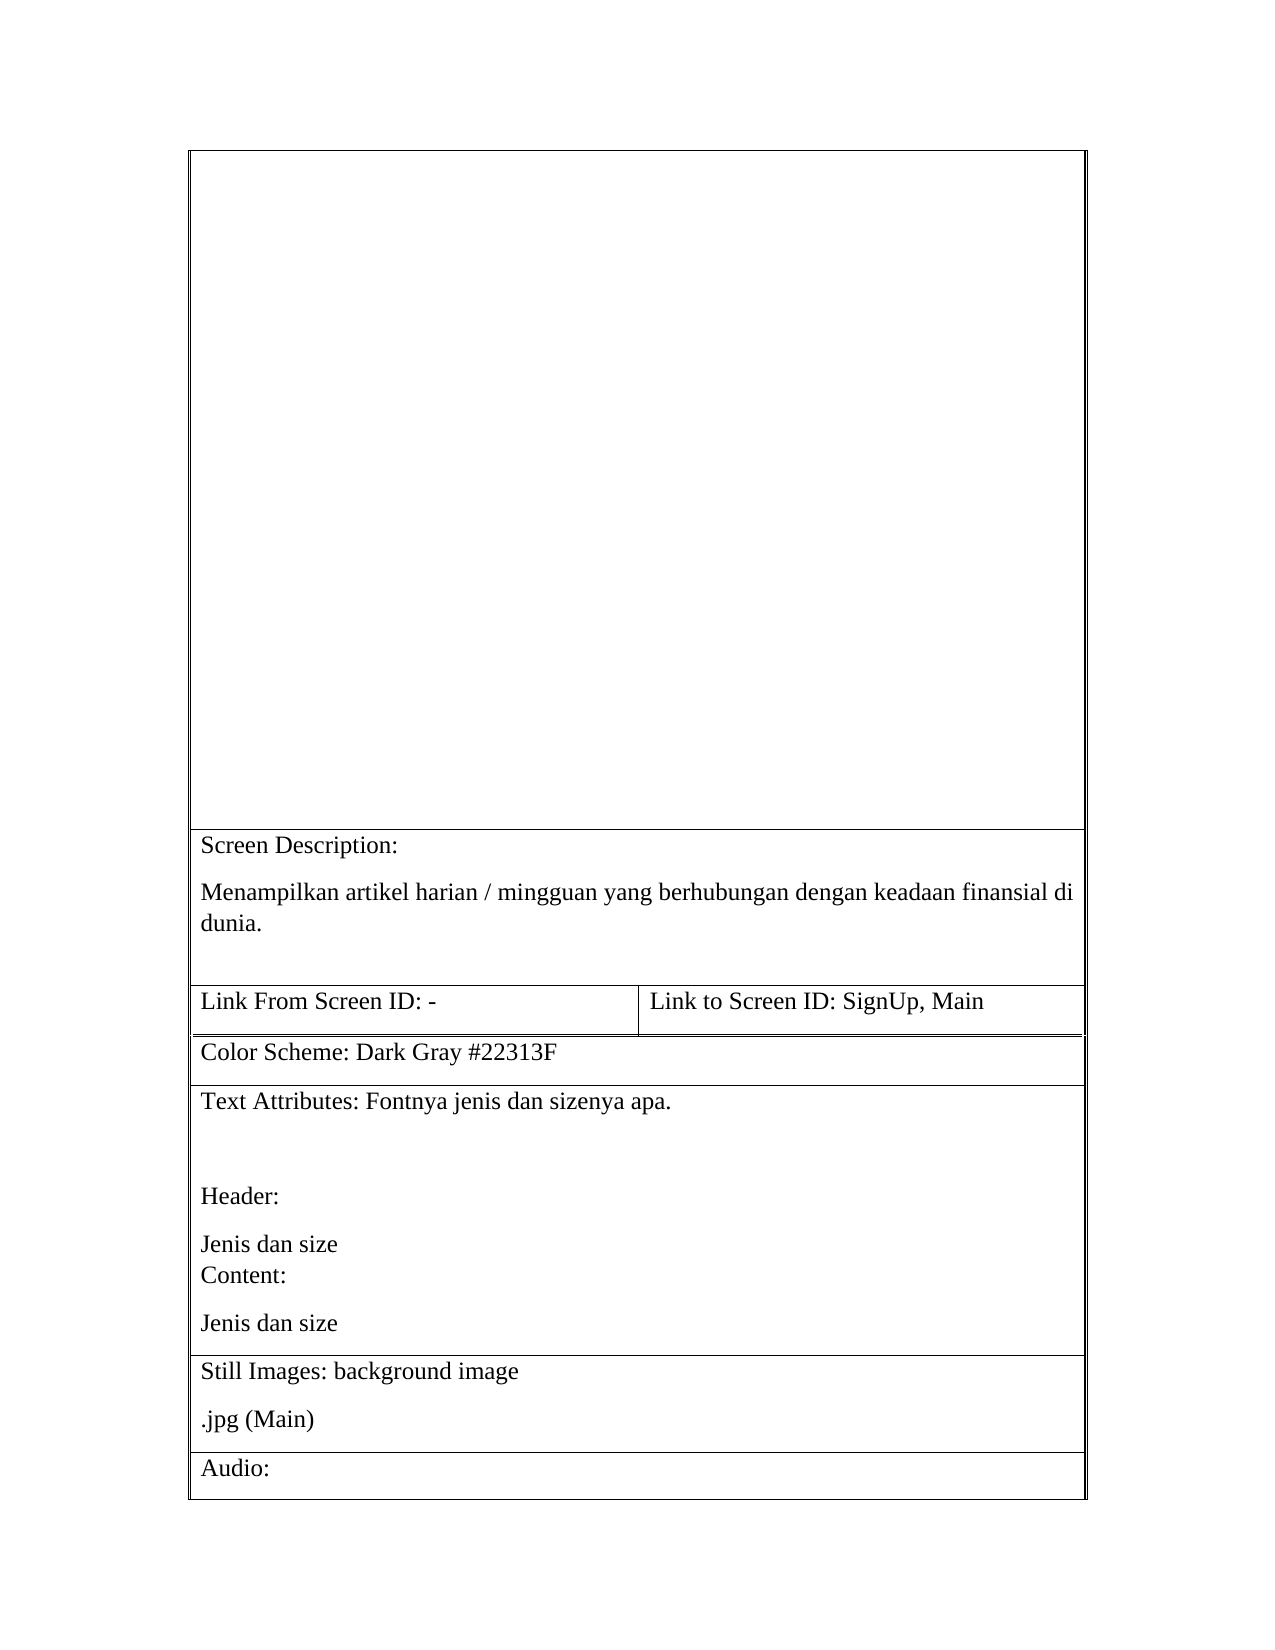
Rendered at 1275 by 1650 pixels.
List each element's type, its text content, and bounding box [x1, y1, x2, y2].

table_cell Link to Screen ID: SignUp, Main [639, 986, 1084, 1034]
table_cell Color Scheme: Dark Gray #22313F [189, 1034, 1086, 1085]
table_cell Text Attributes: Fontnya jenis dan sizenya apa. Header: Jenis dan size Content: Jenis dan size [191, 1086, 1084, 1355]
table_cell Still Images: background image .jpg (Main) [191, 1356, 1084, 1452]
table_cell [191, 151, 1084, 829]
table_cell Link From Screen ID: - [191, 986, 638, 1034]
table_cell Audio: - [191, 1453, 1084, 1499]
table_cell Screen Description: Menampilkan artikel harian / mingguan yang berhubungan dengan keadaan finansial di dunia. [191, 830, 1084, 985]
